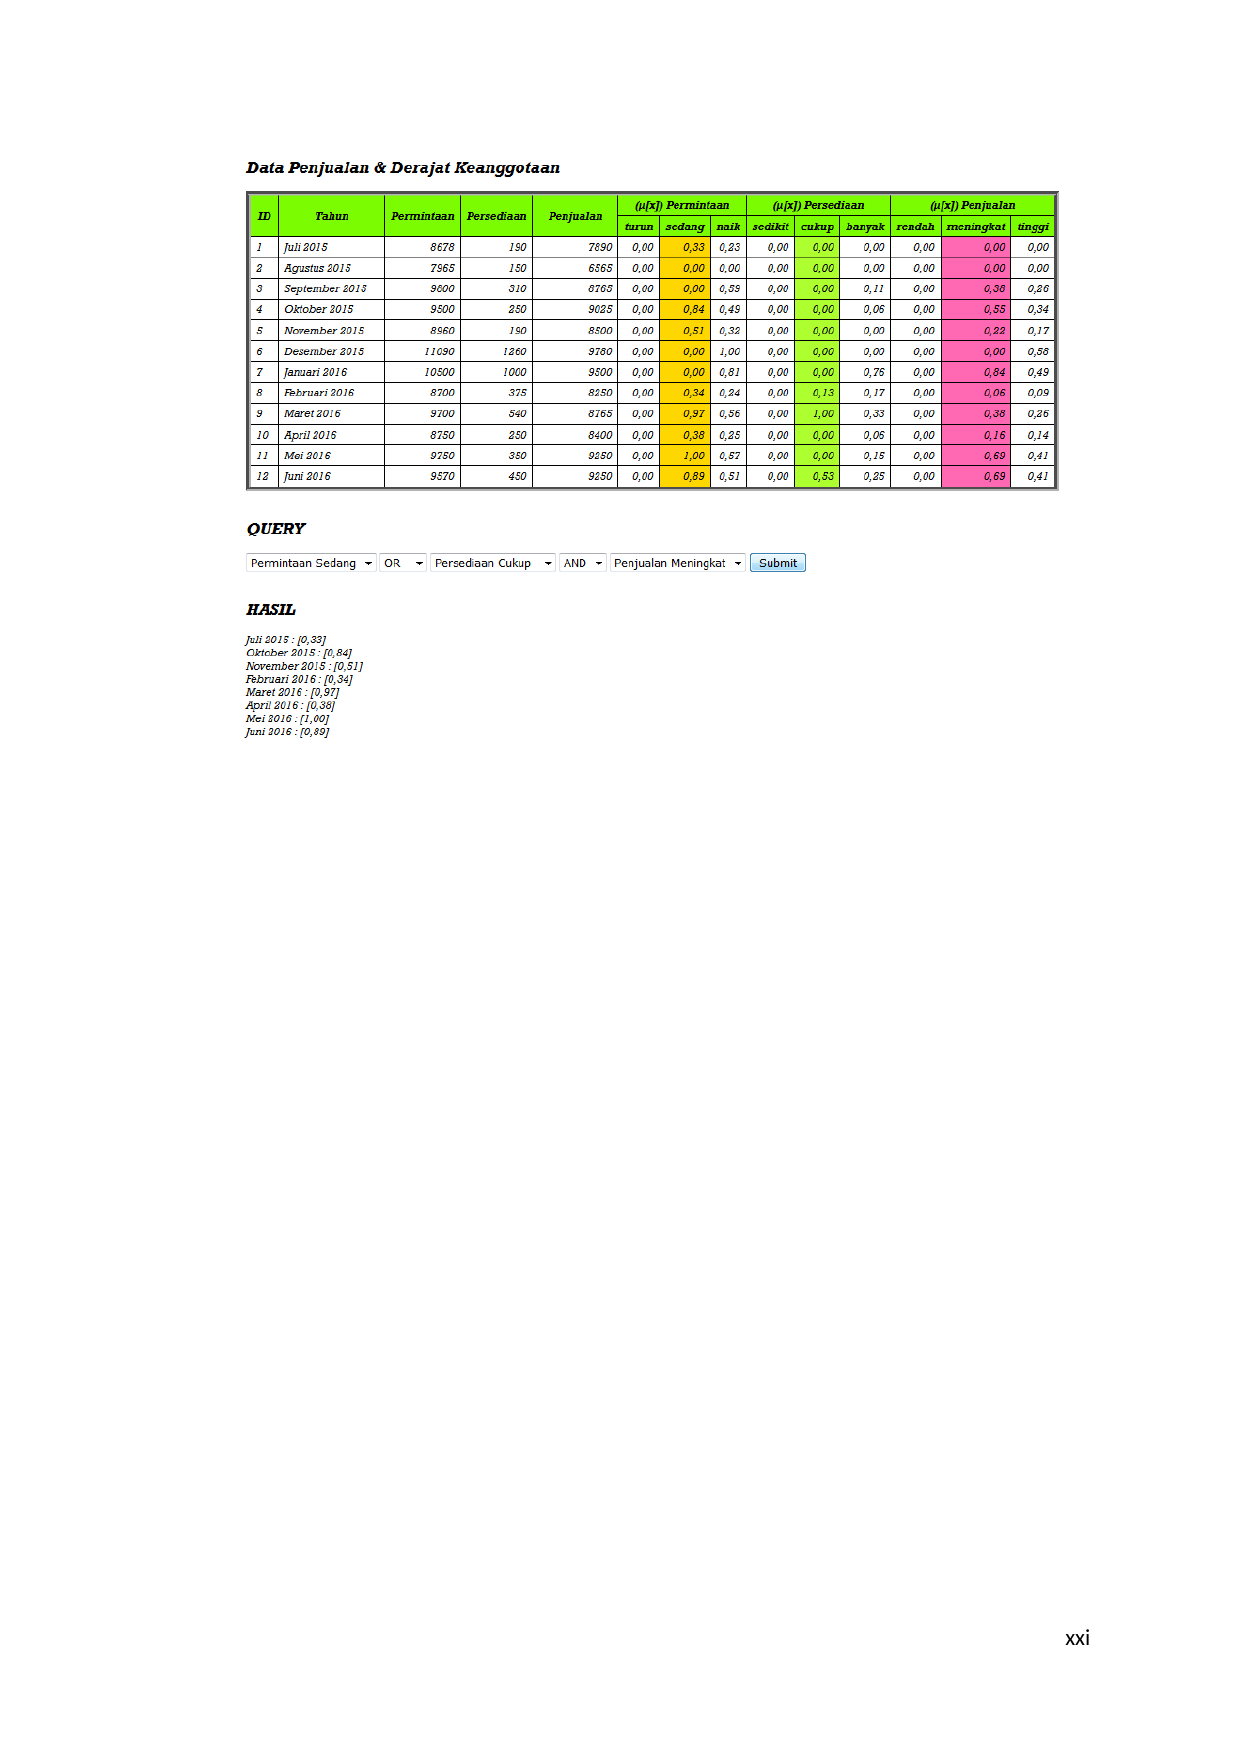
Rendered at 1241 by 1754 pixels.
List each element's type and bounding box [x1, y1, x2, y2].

picture [238, 150, 1066, 741]
